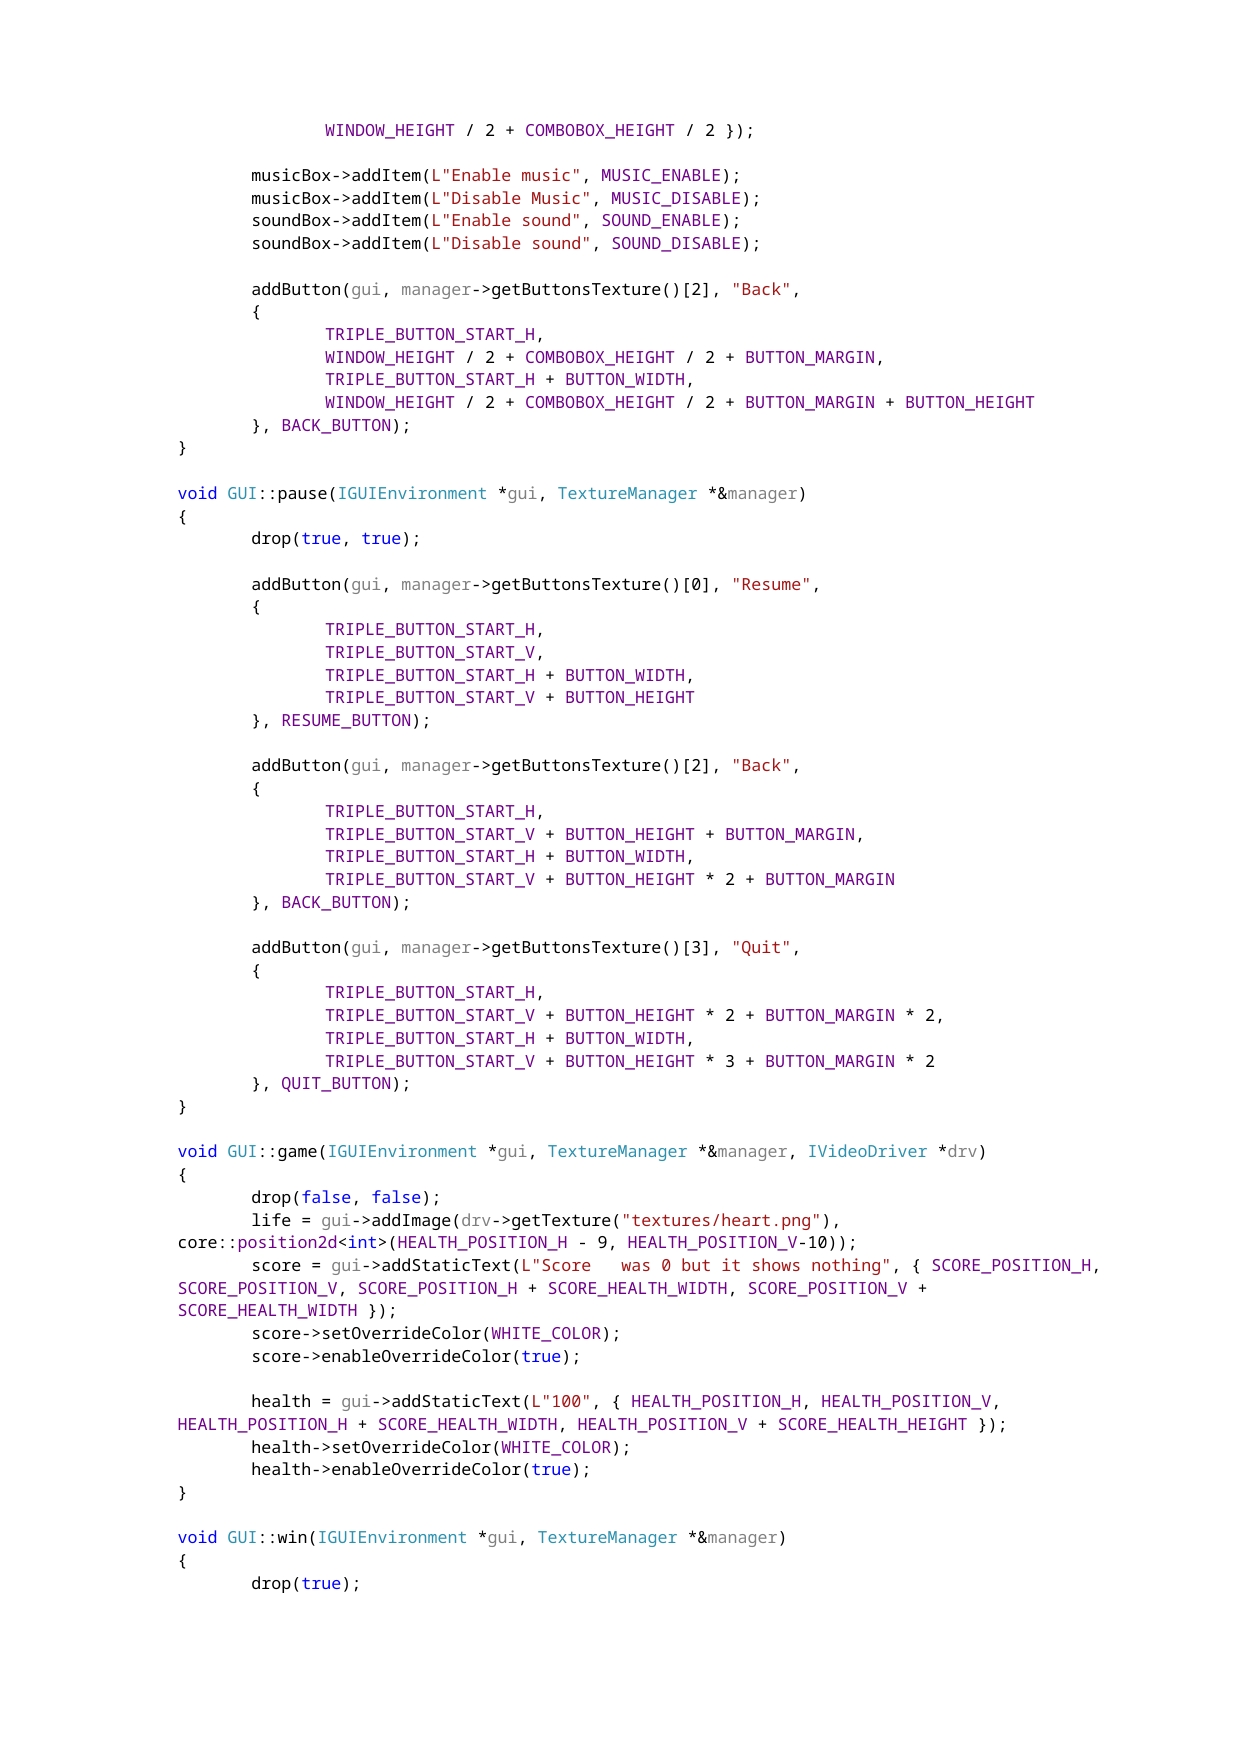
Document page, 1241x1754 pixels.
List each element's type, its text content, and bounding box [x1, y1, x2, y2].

text TRIPLE_BUTTON_START_H, [177, 799, 1152, 822]
text }, QUIT_BUTTON); [177, 1072, 1152, 1094]
text score = gui->addStaticText(L"Score was 0 but it shows nothing", { SCORE_POSITION_H, SCORE_POSITION_V, SCORE_POSITION_H + SCORE_HEALTH_WIDTH, SCORE_POSITION_V + SCORE_HEALTH_WIDTH }); [177, 1253, 1152, 1322]
text score->setOverrideColor(WHITE_COLOR); [177, 1322, 1152, 1344]
text life = gui->addImage(drv->getTexture("textures/heart.png"), core::position2d<int>(HEALTH_POSITION_H - 9, HEALTH_POSITION_V-10)); [177, 1208, 1152, 1253]
text WINDOW_HEIGHT / 2 + COMBOBOX_HEIGHT / 2 + BUTTON_MARGIN, [177, 345, 1152, 368]
text drop(false, false); [177, 1185, 1152, 1208]
text TRIPLE_BUTTON_START_H + BUTTON_WIDTH, [177, 368, 1152, 391]
text TRIPLE_BUTTON_START_H, [177, 322, 1152, 345]
text WINDOW_HEIGHT / 2 + COMBOBOX_HEIGHT / 2 }); [177, 118, 1152, 141]
text { [177, 958, 1152, 981]
text soundBox->addItem(L"Enable sound", SOUND_ENABLE); [177, 209, 1152, 232]
text TRIPLE_BUTTON_START_V + BUTTON_HEIGHT * 3 + BUTTON_MARGIN * 2 [177, 1049, 1152, 1072]
text }, BACK_BUTTON); [177, 413, 1152, 436]
text TRIPLE_BUTTON_START_V, [177, 640, 1152, 663]
text } [177, 436, 1152, 459]
text drop(true, true); [177, 527, 1152, 549]
text } [177, 1094, 1152, 1117]
text TRIPLE_BUTTON_START_V + BUTTON_HEIGHT * 2 + BUTTON_MARGIN [177, 867, 1152, 890]
text TRIPLE_BUTTON_START_H + BUTTON_WIDTH, [177, 1026, 1152, 1049]
text { [177, 1549, 1152, 1571]
text musicBox->addItem(L"Enable music", MUSIC_ENABLE); [177, 163, 1152, 186]
text void GUI::win(IGUIEnvironment *gui, TextureManager *&manager) [177, 1526, 1152, 1549]
text TRIPLE_BUTTON_START_V + BUTTON_HEIGHT + BUTTON_MARGIN, [177, 822, 1152, 845]
text addButton(gui, manager->getButtonsTexture()[0], "Resume", [177, 572, 1152, 595]
text void GUI::pause(IGUIEnvironment *gui, TextureManager *&manager) [177, 481, 1152, 504]
text health->enableOverrideColor(true); [177, 1458, 1152, 1481]
text musicBox->addItem(L"Disable Music", MUSIC_DISABLE); [177, 186, 1152, 209]
text score->enableOverrideColor(true); [177, 1344, 1152, 1367]
text TRIPLE_BUTTON_START_V + BUTTON_HEIGHT [177, 686, 1152, 708]
text } [177, 1481, 1152, 1503]
text health->setOverrideColor(WHITE_COLOR); [177, 1435, 1152, 1458]
text addButton(gui, manager->getButtonsTexture()[2], "Back", [177, 277, 1152, 300]
text }, RESUME_BUTTON); [177, 708, 1152, 731]
text soundBox->addItem(L"Disable sound", SOUND_DISABLE); [177, 232, 1152, 254]
text drop(true); [177, 1571, 1152, 1594]
text TRIPLE_BUTTON_START_H, [177, 981, 1152, 1004]
text { [177, 504, 1152, 527]
text TRIPLE_BUTTON_START_H + BUTTON_WIDTH, [177, 845, 1152, 867]
text health = gui->addStaticText(L"100", { HEALTH_POSITION_H, HEALTH_POSITION_V, HEALTH_POSITION_H + SCORE_HEALTH_WIDTH, HEALTH_POSITION_V + SCORE_HEALTH_HEIGHT }); [177, 1390, 1152, 1435]
text WINDOW_HEIGHT / 2 + COMBOBOX_HEIGHT / 2 + BUTTON_MARGIN + BUTTON_HEIGHT [177, 391, 1152, 413]
text addButton(gui, manager->getButtonsTexture()[2], "Back", [177, 754, 1152, 777]
text TRIPLE_BUTTON_START_V + BUTTON_HEIGHT * 2 + BUTTON_MARGIN * 2, [177, 1004, 1152, 1026]
text { [177, 595, 1152, 618]
text { [177, 1163, 1152, 1185]
text void GUI::game(IGUIEnvironment *gui, TextureManager *&manager, IVideoDriver *drv) [177, 1140, 1152, 1163]
text addButton(gui, manager->getButtonsTexture()[3], "Quit", [177, 936, 1152, 958]
text TRIPLE_BUTTON_START_H, [177, 618, 1152, 640]
text TRIPLE_BUTTON_START_H + BUTTON_WIDTH, [177, 663, 1152, 686]
text { [177, 777, 1152, 799]
text { [177, 300, 1152, 322]
text }, BACK_BUTTON); [177, 890, 1152, 913]
